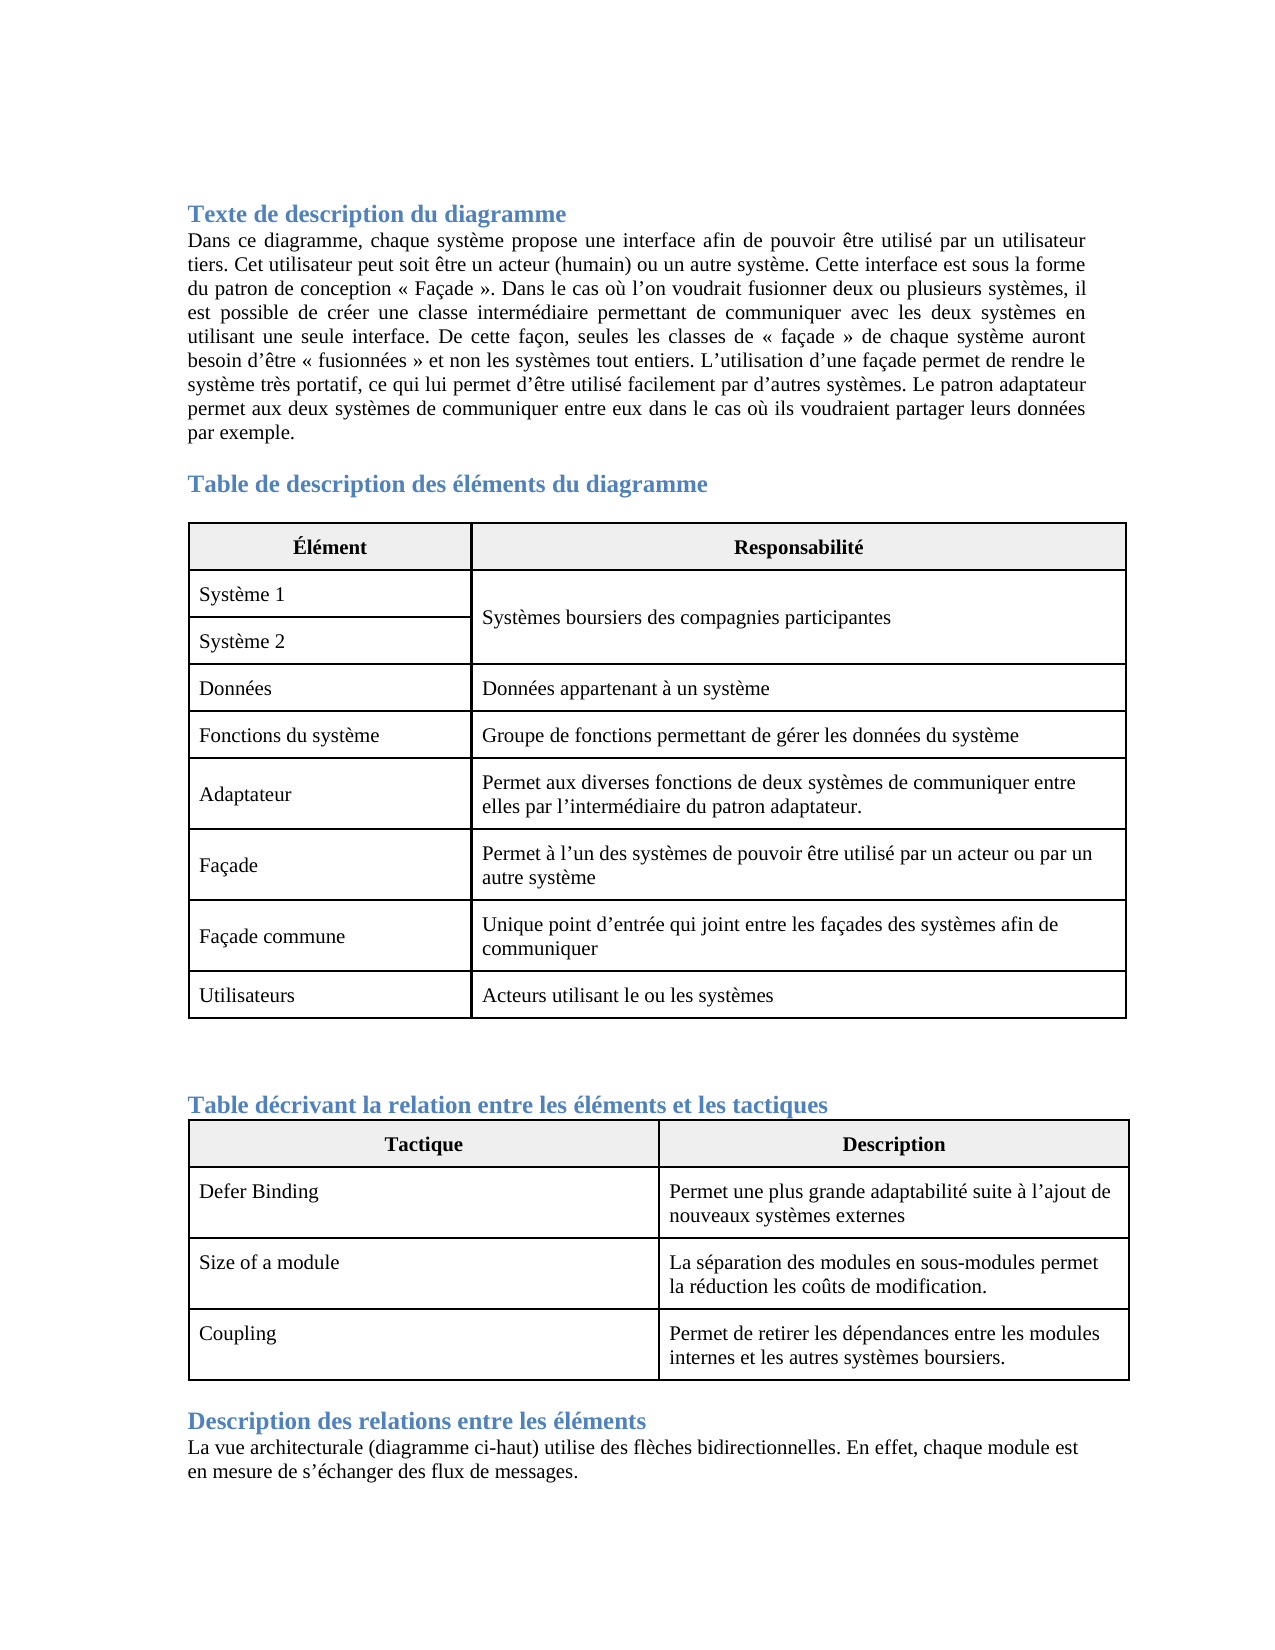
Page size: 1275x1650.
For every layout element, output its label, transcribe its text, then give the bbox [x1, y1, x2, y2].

subtitle Description des relations entre les éléments [187, 1406, 1087, 1435]
table_cell Acteurs utilisant le ou les systèmes [473, 972, 1125, 1017]
text La vue architecturale (diagramme ci-haut) utilise des flèches bidirectionnelles. En effet, chaque module est en mesure de s’échanger des flux de messages. [187, 1435, 1087, 1483]
table_cell Defer Binding [190, 1168, 658, 1237]
table_cell Size of a module [190, 1239, 658, 1308]
subtitle Table décrivant la relation entre les éléments et les tactiques [187, 1091, 1087, 1119]
subtitle Table de description des éléments du diagramme [187, 469, 1087, 498]
table_cell Utilisateurs [190, 972, 470, 1017]
table_cell Données [190, 665, 470, 710]
table_header Responsabilité [473, 524, 1125, 569]
table_cell Façade commune [190, 901, 470, 970]
text Dans ce diagramme, chaque système propose une interface afin de pouvoir être utilisé par un utilisateur tiers. Cet utilisateur peut soit être un acteur (humain) ou un autre système. Cette interface est sous la forme du patron de conception « Façade ». Dans le cas où l’on voudrait fusionner deux ou plusieurs systèmes, il est possible de créer une classe intermédiaire permettant de communiquer avec les deux systèmes en utilisant une seule interface. De cette façon, seules les classes de « façade » de chaque système auront besoin d’être « fusionnées » et non les systèmes tout entiers. L’utilisation d’une façade permet de rendre le système très portatif, ce qui lui permet d’être utilisé facilement par d’autres systèmes. Le patron adaptateur permet aux deux systèmes de communiquer entre eux dans le cas où ils voudraient partager leurs données par exemple. [187, 228, 1087, 444]
table_header Description [660, 1121, 1128, 1166]
table_cell Façade [190, 830, 470, 899]
table_cell La séparation des modules en sous-modules permet la réduction les coûts de modification. [660, 1239, 1128, 1308]
table_cell Permet une plus grande adaptabilité suite à l’ajout de nouveaux systèmes externes [660, 1168, 1128, 1237]
table_cell Fonctions du système [190, 712, 470, 757]
table_cell Systèmes boursiers des compagnies participantes [473, 571, 1125, 663]
table_cell Coupling [190, 1310, 658, 1379]
table_cell Permet à l’un des systèmes de pouvoir être utilisé par un acteur ou par un autre système [473, 830, 1125, 899]
table_cell Permet aux diverses fonctions de deux systèmes de communiquer entre elles par l’intermédiaire du patron adaptateur. [473, 759, 1125, 828]
table_cell Groupe de fonctions permettant de gérer les données du système [473, 712, 1125, 757]
table_cell Unique point d’entrée qui joint entre les façades des systèmes afin de communiquer [473, 901, 1125, 970]
table_cell Adaptateur [190, 759, 470, 828]
table_header Tactique [190, 1121, 658, 1166]
table_cell Système 1 [190, 571, 470, 616]
table_cell Permet de retirer les dépendances entre les modules internes et les autres systèmes boursiers. [660, 1310, 1128, 1379]
subtitle Texte de description du diagramme [187, 199, 1087, 228]
table_cell Données appartenant à un système [473, 665, 1125, 710]
table_header Élément [190, 524, 470, 569]
table_cell Système 2 [190, 618, 470, 663]
